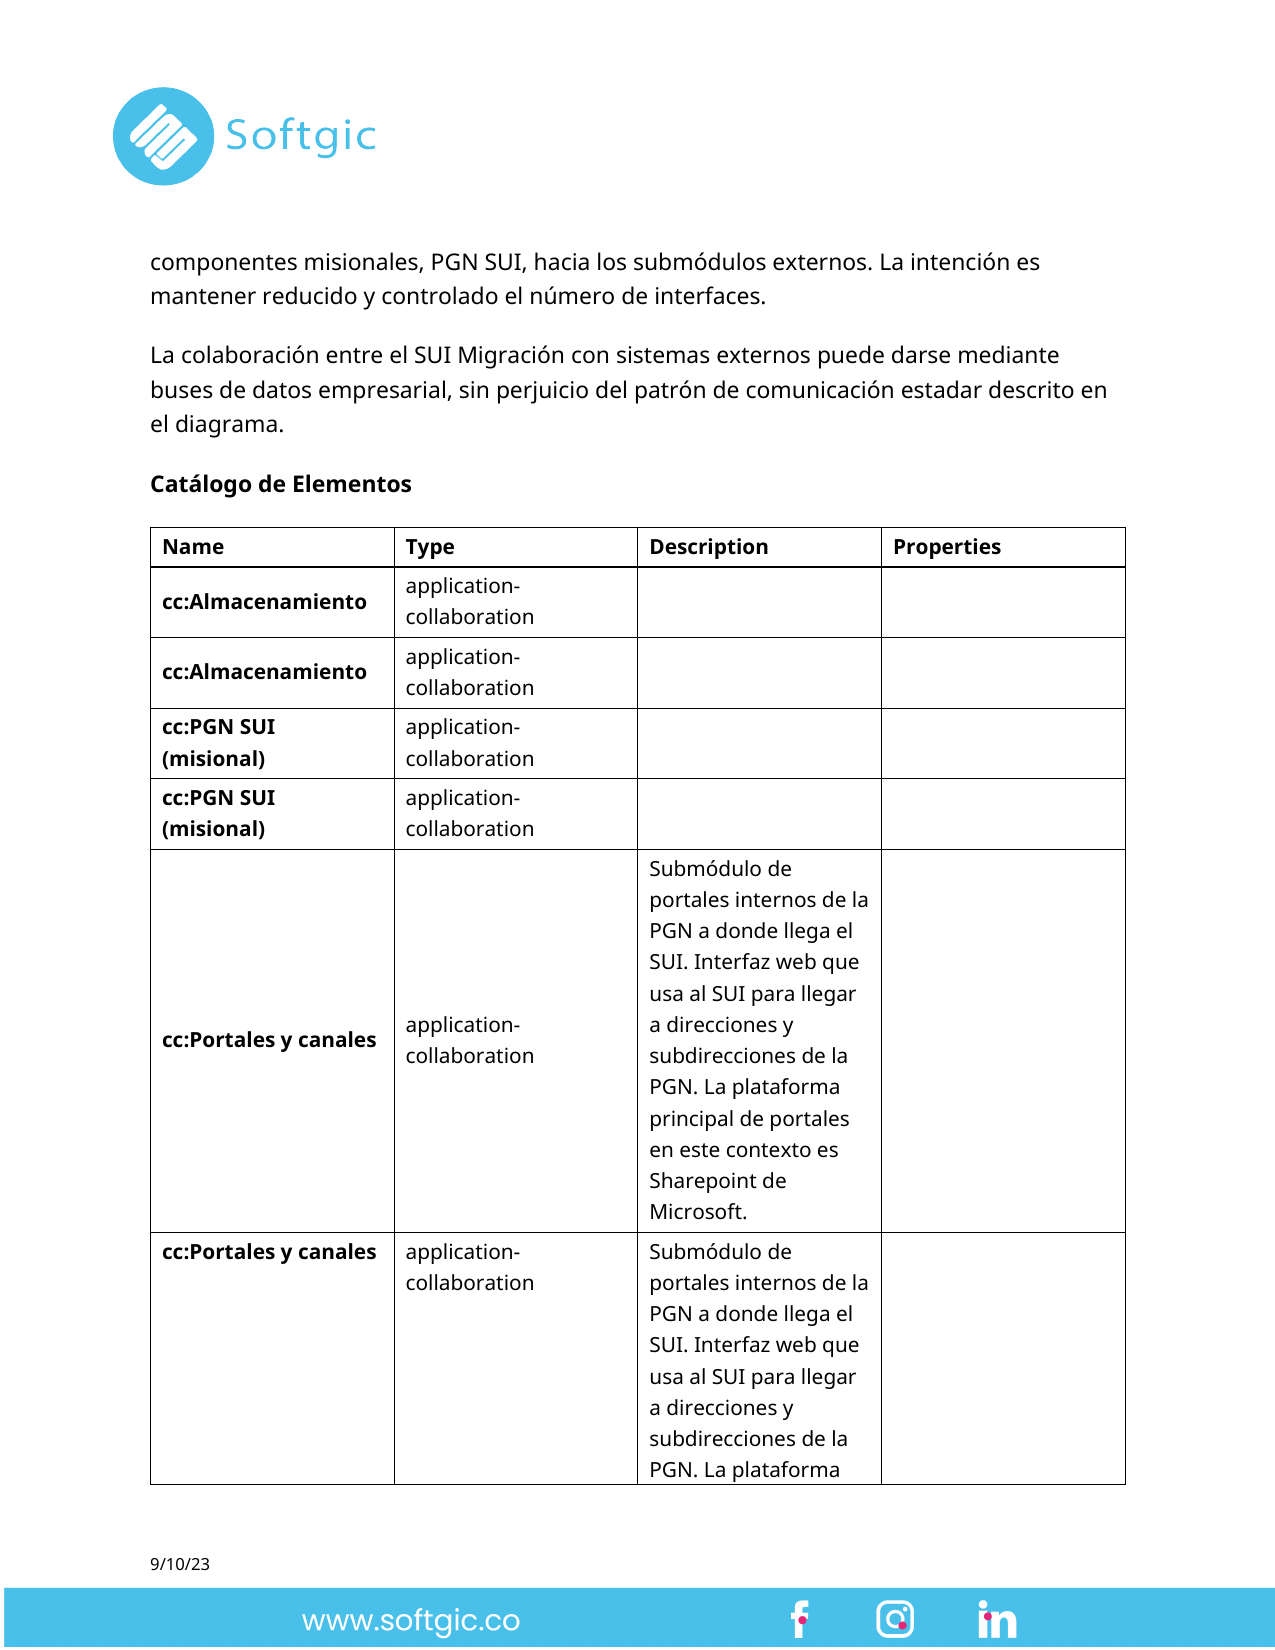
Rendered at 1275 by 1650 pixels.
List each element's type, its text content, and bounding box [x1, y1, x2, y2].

table_cell [638, 709, 881, 778]
table_cell [638, 638, 881, 708]
table_cell [882, 568, 1125, 637]
table_cell [882, 638, 1125, 708]
table_cell application-collaboration [395, 638, 637, 708]
table_cell application-collaboration [395, 850, 637, 1232]
picture [4, 0, 1275, 1647]
table_header Description [638, 528, 881, 566]
table_header Name [151, 528, 394, 566]
table_cell cc:Almacenamiento [151, 568, 394, 637]
table_cell cc:Portales y canales [151, 1233, 394, 1484]
table_cell application-collaboration [395, 779, 637, 849]
table_cell cc:PGN SUI (misional) [151, 779, 394, 849]
subtitle Catálogo de Elementos [150, 468, 1125, 499]
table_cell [638, 1233, 881, 1484]
table_cell cc:Portales y canales [151, 850, 394, 1232]
table_cell application-collaboration [395, 1233, 637, 1484]
table_cell cc:PGN SUI (misional) [151, 709, 394, 778]
table_cell [882, 850, 1125, 1232]
table_cell [882, 709, 1125, 778]
table_cell application-collaboration [395, 568, 637, 637]
table_header Type [395, 528, 637, 566]
table_cell [638, 779, 881, 849]
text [150, 246, 1125, 311]
table_cell cc:Almacenamiento [151, 638, 394, 708]
table_header Properties [882, 528, 1125, 566]
table_cell [638, 568, 881, 637]
table_cell [882, 1233, 1125, 1484]
table_cell application-collaboration [395, 709, 637, 778]
table_cell [882, 779, 1125, 849]
